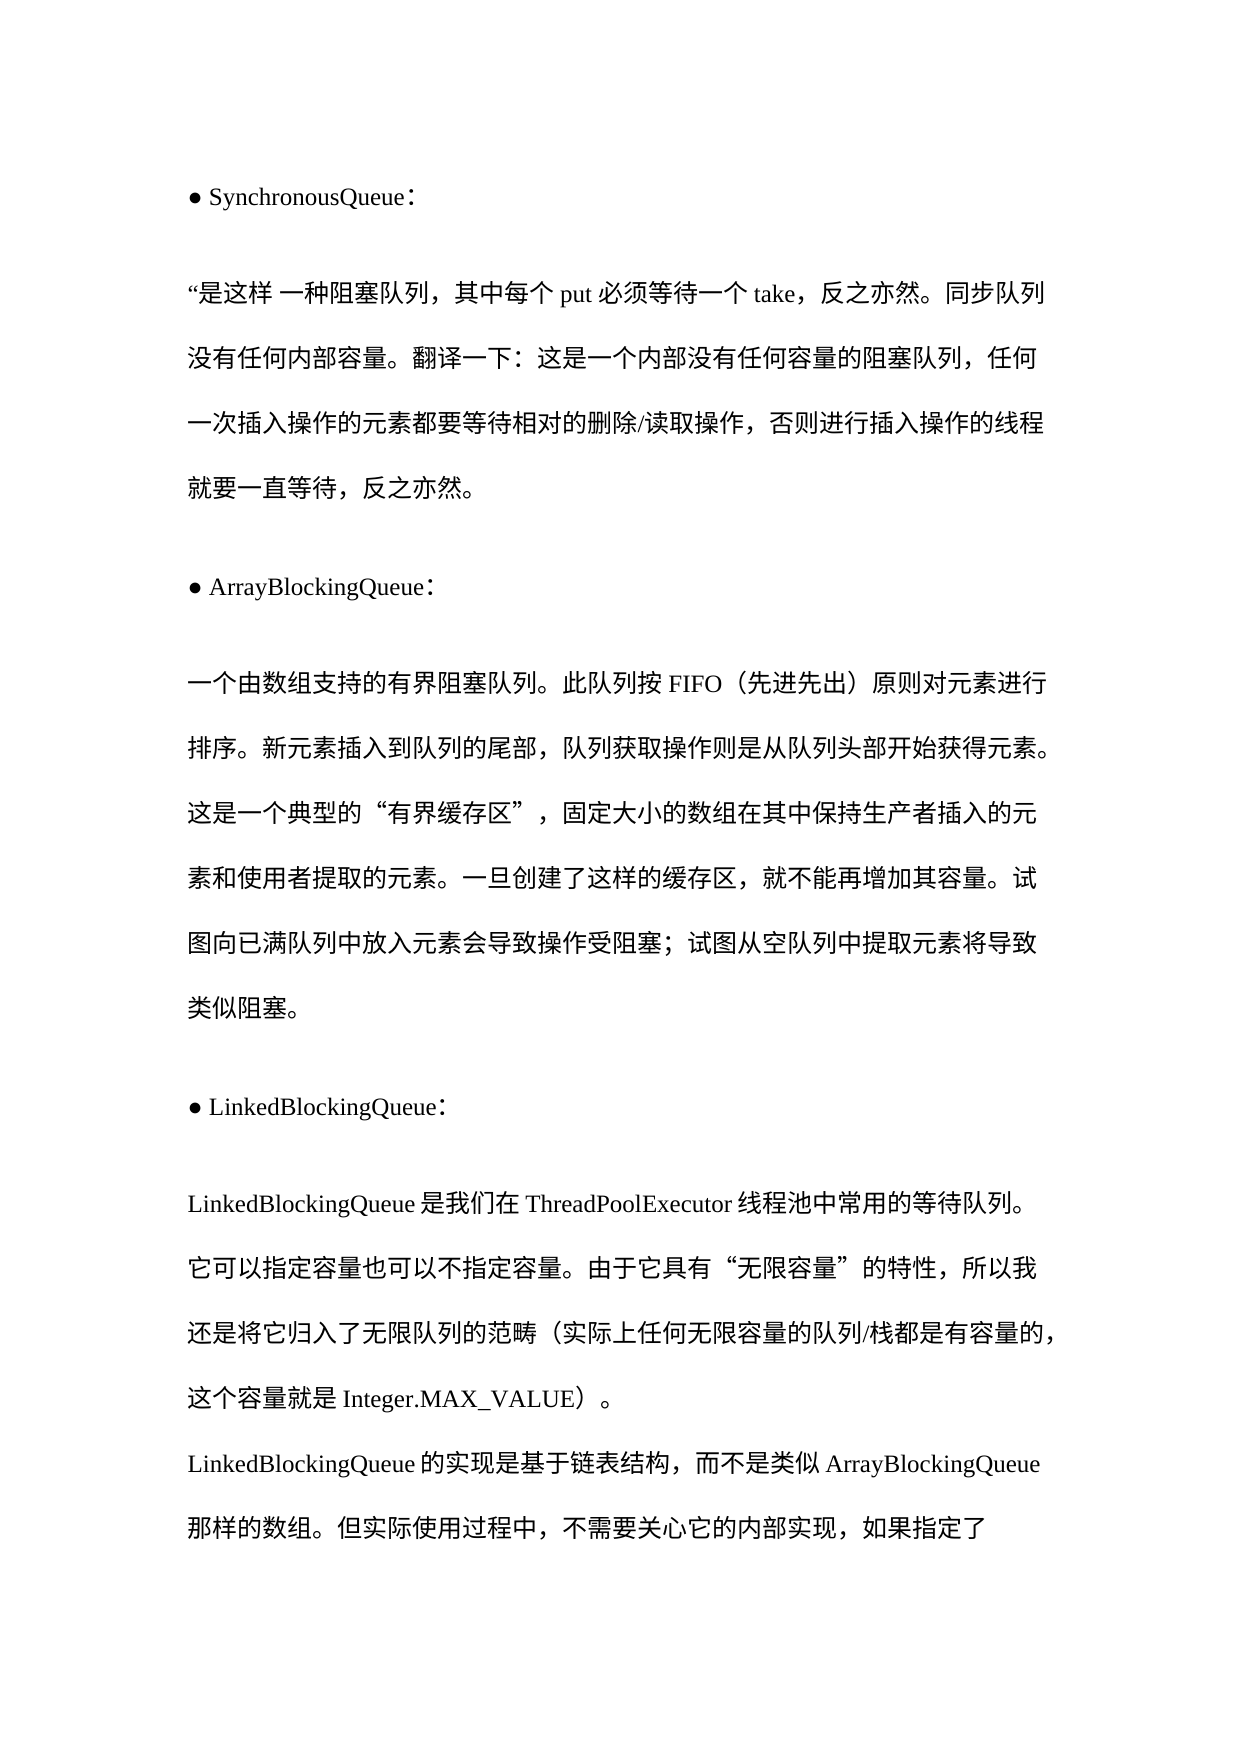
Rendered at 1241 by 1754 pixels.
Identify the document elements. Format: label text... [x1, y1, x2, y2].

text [187, 1429, 1053, 1559]
text ● LinkedBlockingQueue： [187, 1072, 1053, 1137]
text “是这样 一种阻塞队列，其中每个 put 必须等待一个 take，反之亦然。同步队列没有任何内部容量。翻译一下：这是一个内部没有任何容量的阻塞队列，任何一次插入操作的元素都要等待相对的删除/读取操作，否则进行插入操作的线程就要一直等待，反之亦然。 [187, 259, 1053, 519]
text LinkedBlockingQueue是我们在ThreadPoolExecutor线程池中常用的等待队列。它可以指定容量也可以不指定容量。由于它具有“无限容量”的特性，所以我还是将它归入了无限队列的范畴（实际上任何无限容量的队列/栈都是有容量的，这个容量就是Integer.MAX_VALUE）。 [187, 1169, 1053, 1429]
text ● ArrayBlockingQueue： [187, 552, 1053, 617]
text ● SynchronousQueue： [187, 162, 1053, 227]
text 一个由数组支持的有界阻塞队列。此队列按 FIFO（先进先出）原则对元素进行排序。新元素插入到队列的尾部，队列获取操作则是从队列头部开始获得元素。这是一个典型的“有界缓存区”，固定大小的数组在其中保持生产者插入的元素和使用者提取的元素。一旦创建了这样的缓存区，就不能再增加其容量。试图向已满队列中放入元素会导致操作受阻塞；试图从空队列中提取元素将导致类似阻塞。 [187, 649, 1053, 1039]
